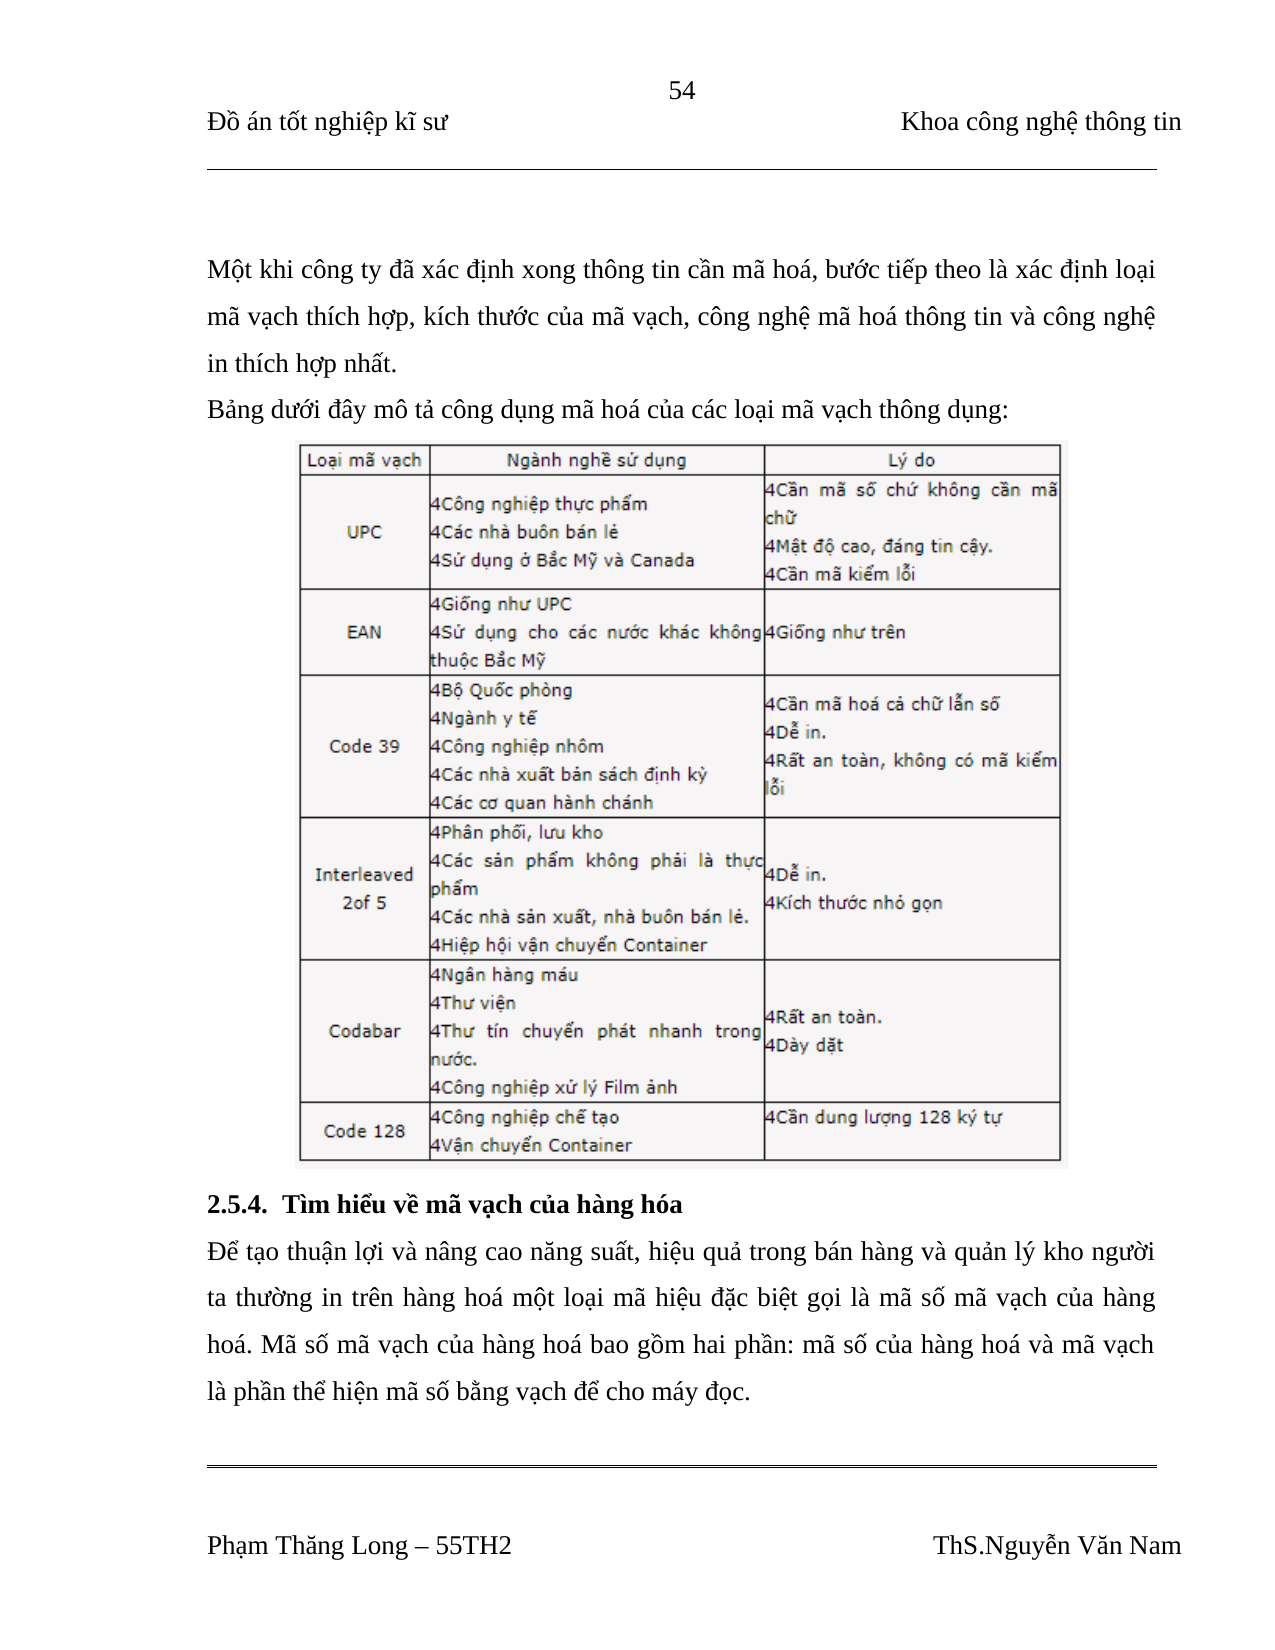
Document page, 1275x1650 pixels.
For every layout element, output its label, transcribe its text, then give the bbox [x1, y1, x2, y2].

list Để tạo thuận lợi và nâng cao năng suất, hiệu quả trong bán hàng và quản lý kho người ta thường in trên hàng hoá một loại mã hiệu đặc biệt gọi là mã số mã vạch của hàng hoá. Mã số mã vạch của hàng hoá bao gồm hai phần: mã số của hàng hoá và mã vạch là phần thể hiện mã số bằng vạch để cho máy đọc. [207, 1234, 1157, 1406]
list Bảng dưới đây mô tả công dụng mã hoá của các loại mã vạch thông dụng: [207, 393, 1157, 424]
picture [295, 440, 1069, 1169]
text Tìm hiểu về mã vạch của hàng hóa [207, 1188, 1157, 1219]
list Một khi công ty đã xác định xong thông tin cần mã hoá, bước tiếp theo là xác định loại mã vạch thích hợp, kích thước của mã vạch, công nghệ mã hoá thông tin và công nghệ in thích hợp nhất. [207, 253, 1157, 378]
